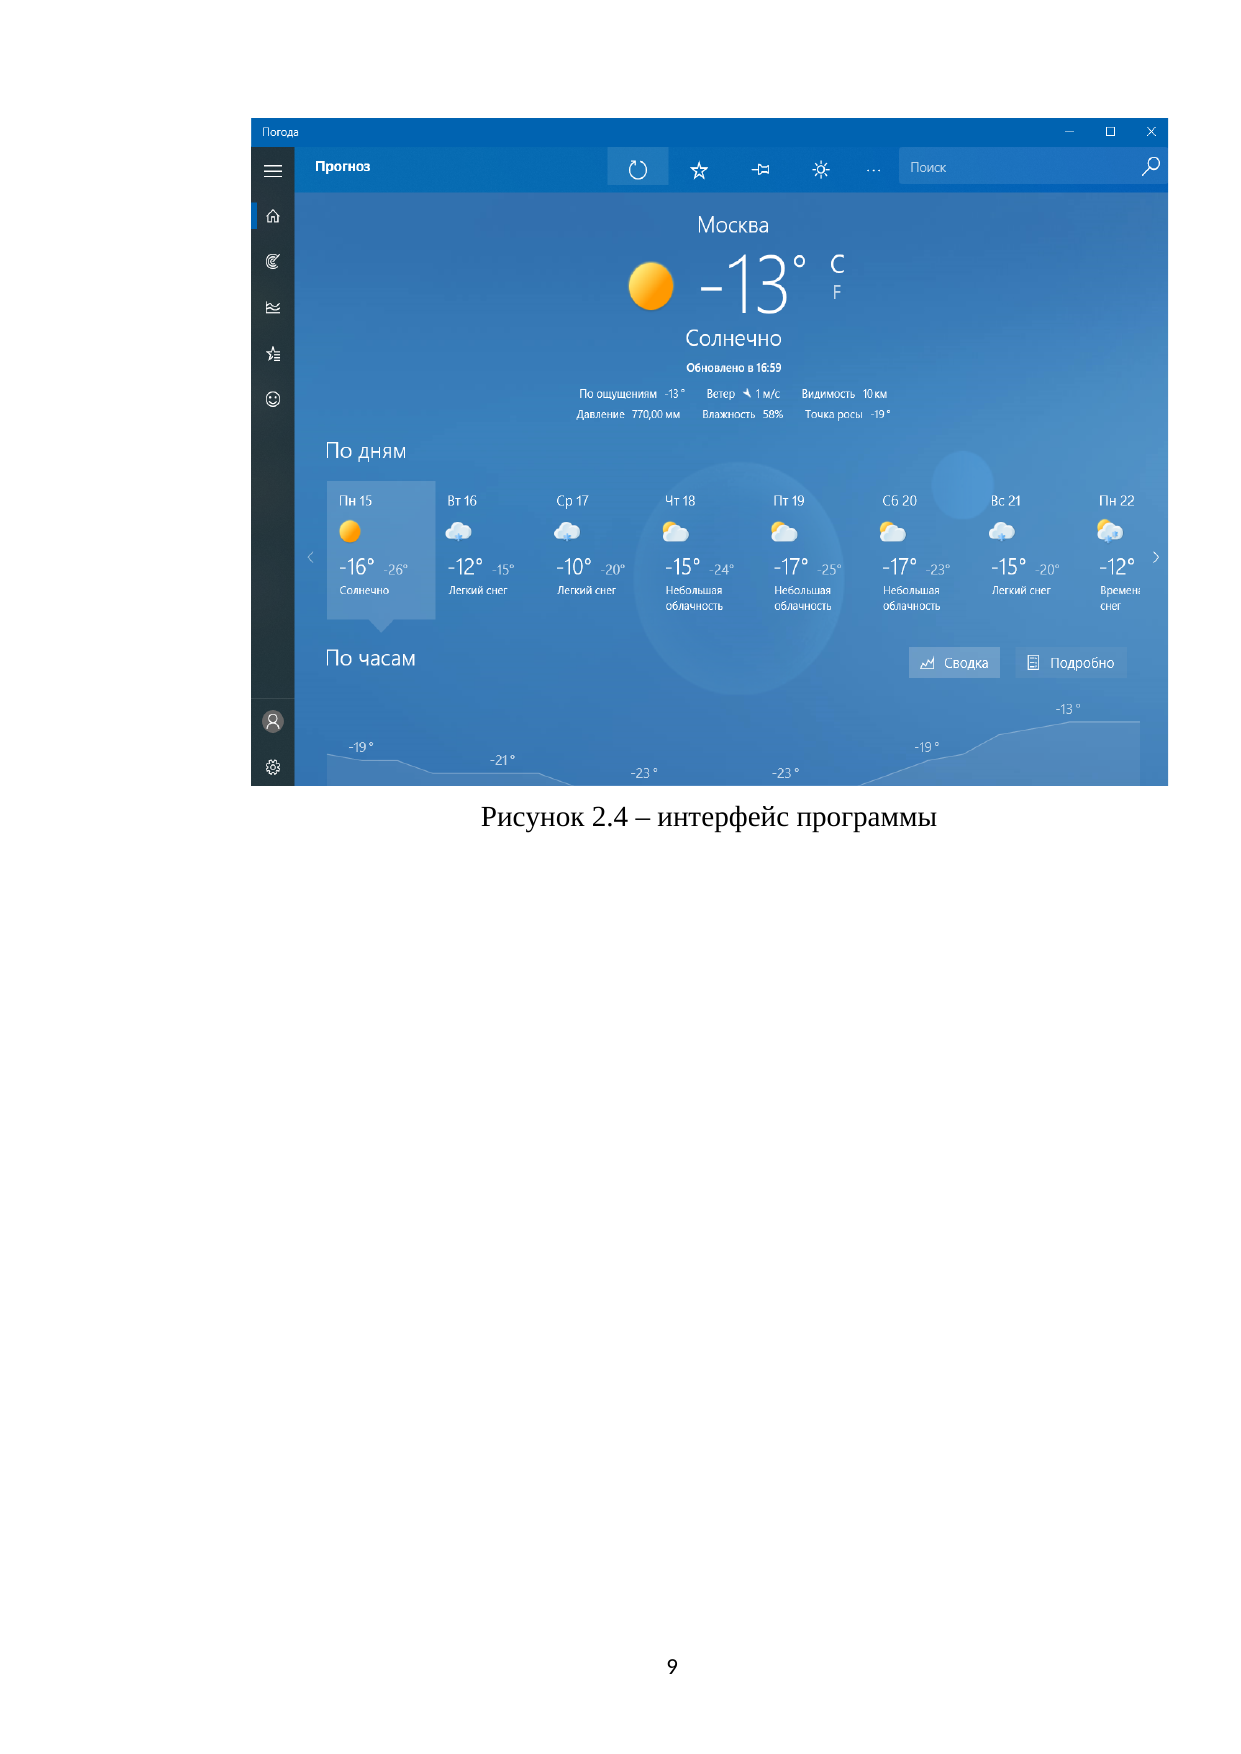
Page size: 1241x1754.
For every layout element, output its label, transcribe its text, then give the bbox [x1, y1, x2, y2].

text Рисунок 2.4 – интерфейс программы [177, 799, 1167, 833]
picture [251, 118, 1169, 786]
